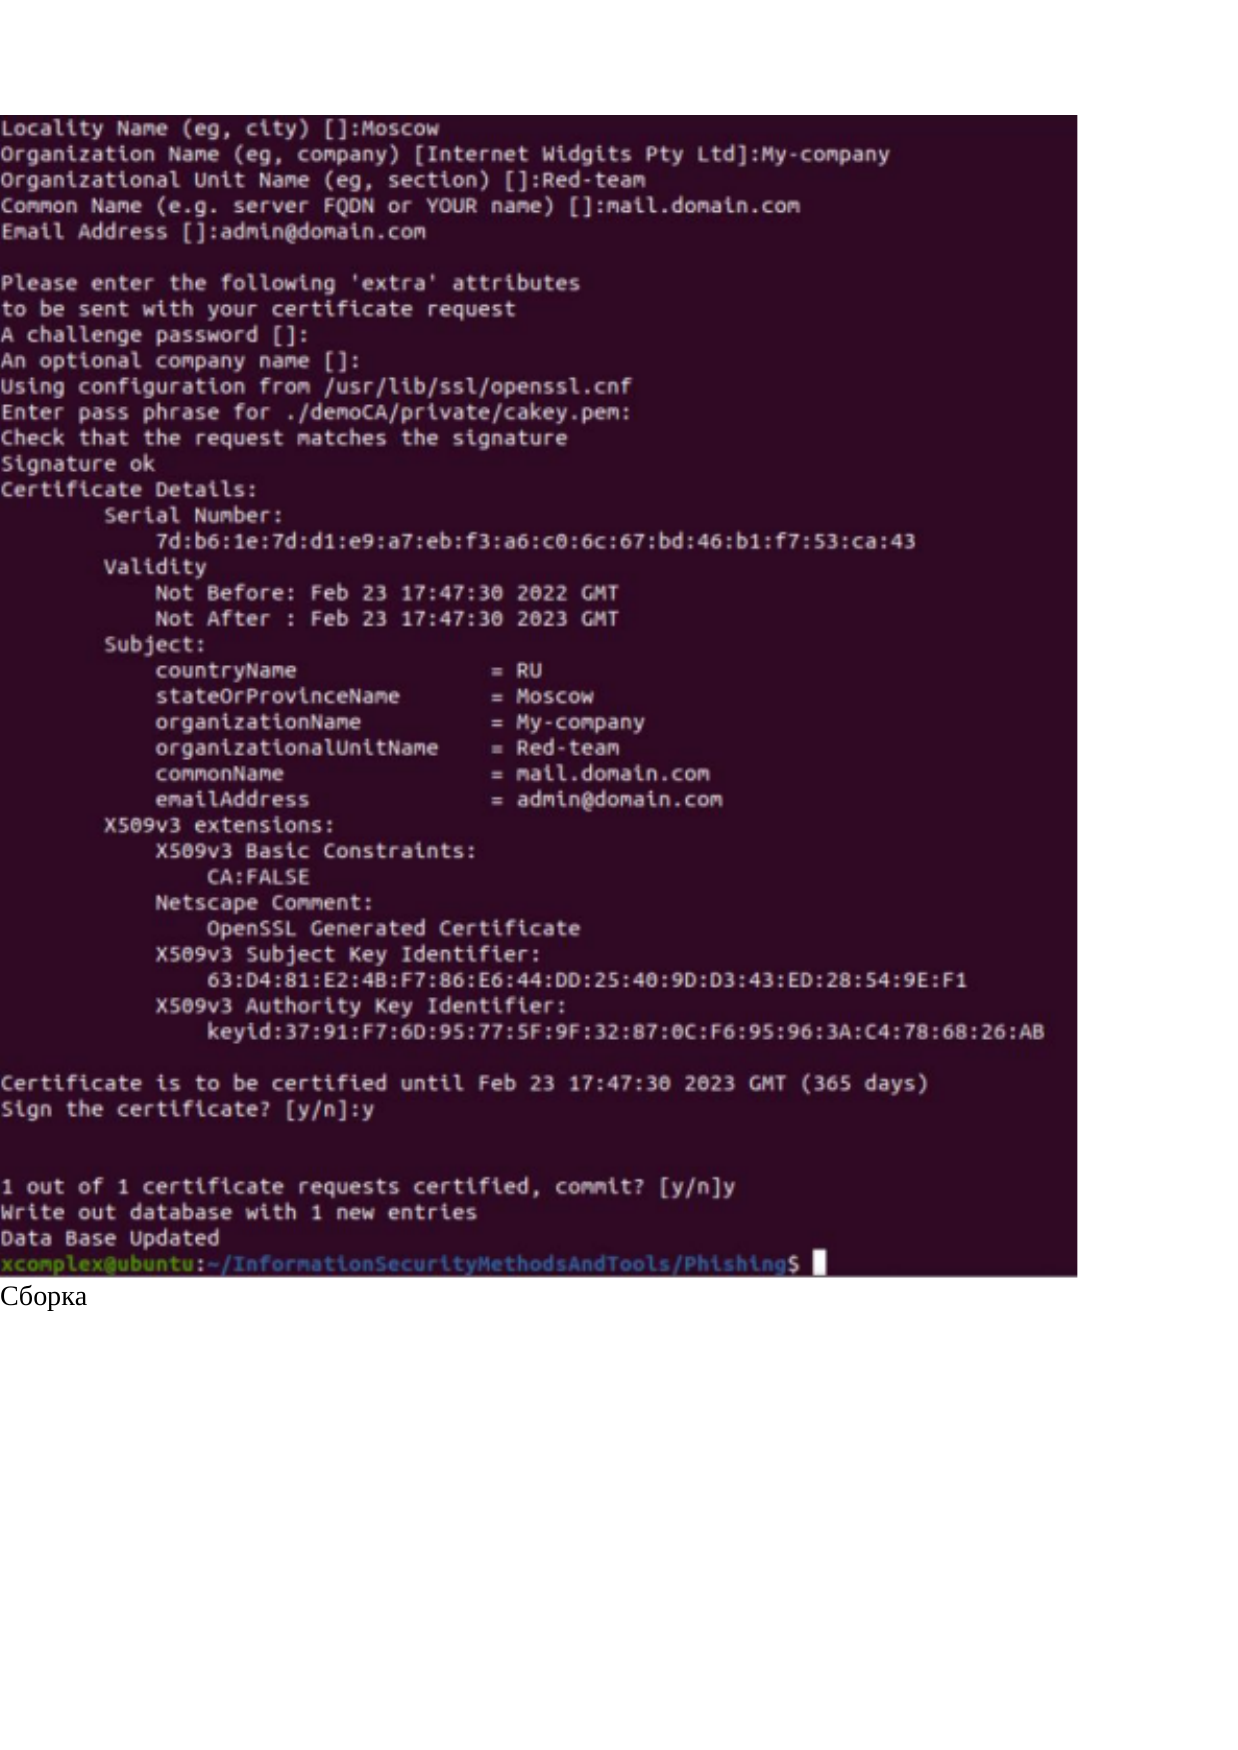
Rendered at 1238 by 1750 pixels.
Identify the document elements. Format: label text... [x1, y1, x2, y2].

text Сборка [0, 1284, 1176, 1310]
picture [0, 115, 1078, 1280]
